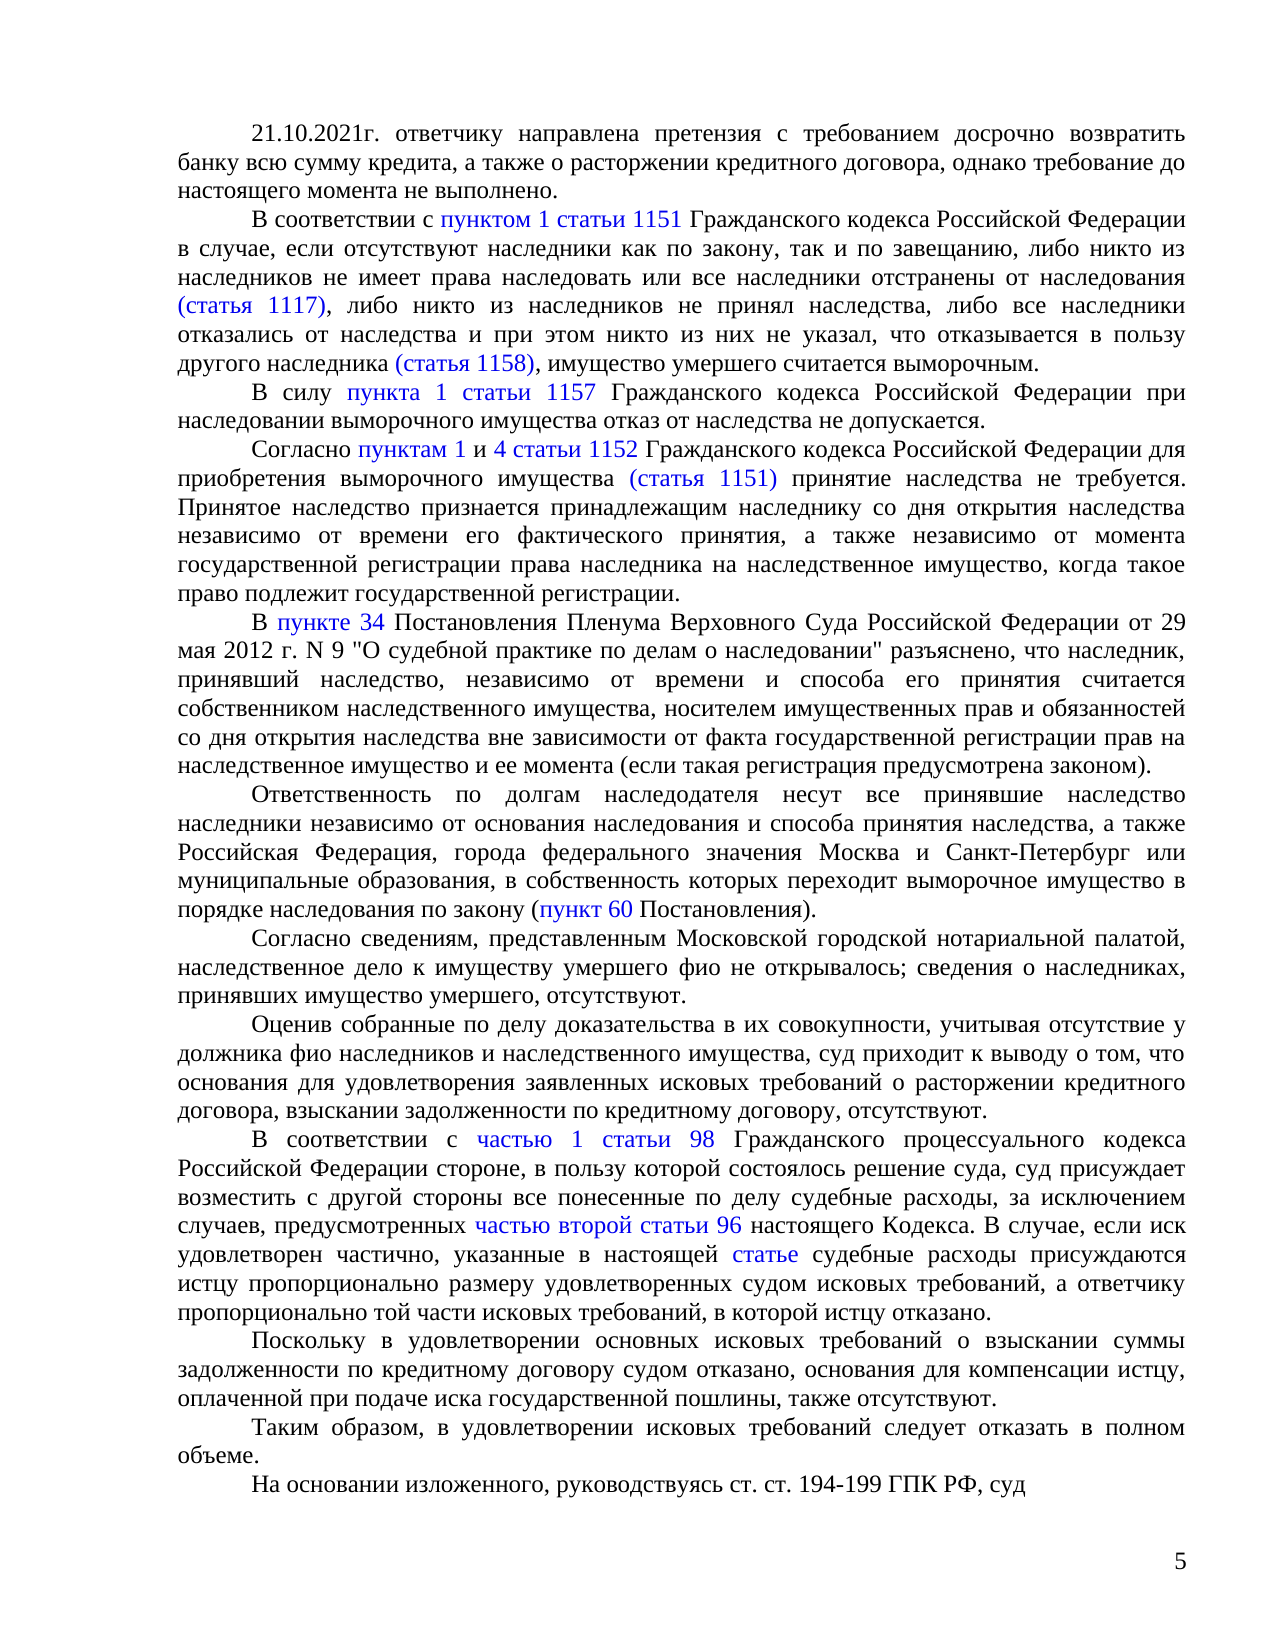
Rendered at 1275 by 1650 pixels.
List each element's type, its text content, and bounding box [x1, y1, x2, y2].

text Оценив собранные по делу доказательства в их совокупности, учитывая отсутствие у должника фио наследников и наследственного имущества, суд приходит к выводу о том, что основания для удовлетворения заявленных исковых требований о расторжении кредитного договора, взыскании задолженности по кредитному договору, отсутствуют. [177, 1009, 1186, 1124]
text Ответственность по долгам наследодателя несут все принявшие наследство наследники независимо от основания наследования и способа принятия наследства, а также Российская Федерация, города федерального значения Москва и Санкт-Петербург или муниципальные образования, в собственность которых переходит выморочное имущество в порядке наследования по закону (пункт 60 Постановления). [177, 779, 1186, 923]
text В соответствии с пунктом 1 статьи 1151 Гражданского кодекса Российской Федерации в случае, если отсутствуют наследники как по закону, так и по завещанию, либо никто из наследников не имеет права наследовать или все наследники отстранены от наследования (статья 1117), либо никто из наследников не принял наследства, либо все наследники отказались от наследства и при этом никто из них не указал, что отказывается в пользу другого наследника (статья 1158), имущество умершего считается выморочным. [177, 204, 1186, 377]
text В силу пункта 1 статьи 1157 Гражданского кодекса Российской Федерации при наследовании выморочного имущества отказ от наследства не допускается. [177, 377, 1186, 434]
text В соответствии с частью 1 статьи 98 Гражданского процессуального кодекса Российской Федерации стороне, в пользу которой состоялось решение суда, суд присуждает возместить с другой стороны все понесенные по делу судебные расходы, за исключением случаев, предусмотренных частью второй статьи 96 настоящего Кодекса. В случае, если иск удовлетворен частично, указанные в настоящей статье судебные расходы присуждаются истцу пропорционально размеру удовлетворенных судом исковых требований, а ответчику пропорционально той части исковых требований, в которой истцу отказано. [177, 1124, 1186, 1326]
text Таким образом, в удовлетворении исковых требований следует отказать в полном объеме. [177, 1412, 1186, 1469]
text Согласно пунктам 1 и 4 статьи 1152 Гражданского кодекса Российской Федерации для приобретения выморочного имущества (статья 1151) принятие наследства не требуется. Принятое наследство признается принадлежащим наследнику со дня открытия наследства независимо от времени его фактического принятия, а также независимо от момента государственной регистрации права наследника на наследственное имущество, когда такое право подлежит государственной регистрации. [177, 434, 1186, 607]
text На основании изложенного, руководствуясь ст. ст. 194-199 ГПК РФ, суд [177, 1469, 1186, 1498]
text 21.10.2021г. ответчику направлена претензия с требованием досрочно возвратить банку всю сумму кредита, а также о расторжении кредитного договора, однако требование до настоящего момента не выполнено. [177, 118, 1186, 204]
text Согласно сведениям, представленным Московской городской нотариальной палатой, наследственное дело к имуществу умершего фио не открывалось; сведения о наследниках, принявших имущество умершего, отсутствуют. [177, 923, 1186, 1009]
text В пункте 34 Постановления Пленума Верховного Суда Российской Федерации от 29 мая 2012 г. N 9 "О судебной практике по делам о наследовании" разъяснено, что наследник, принявший наследство, независимо от времени и способа его принятия считается собственником наследственного имущества, носителем имущественных прав и обязанностей со дня открытия наследства вне зависимости от факта государственной регистрации прав на наследственное имущество и ее момента (если такая регистрация предусмотрена законом). [177, 607, 1186, 779]
text Поскольку в удовлетворении основных исковых требований о взыскании суммы задолженности по кредитному договору судом отказано, основания для компенсации истцу, оплаченной при подаче иска государственной пошлины, также отсутствуют. [177, 1326, 1186, 1412]
